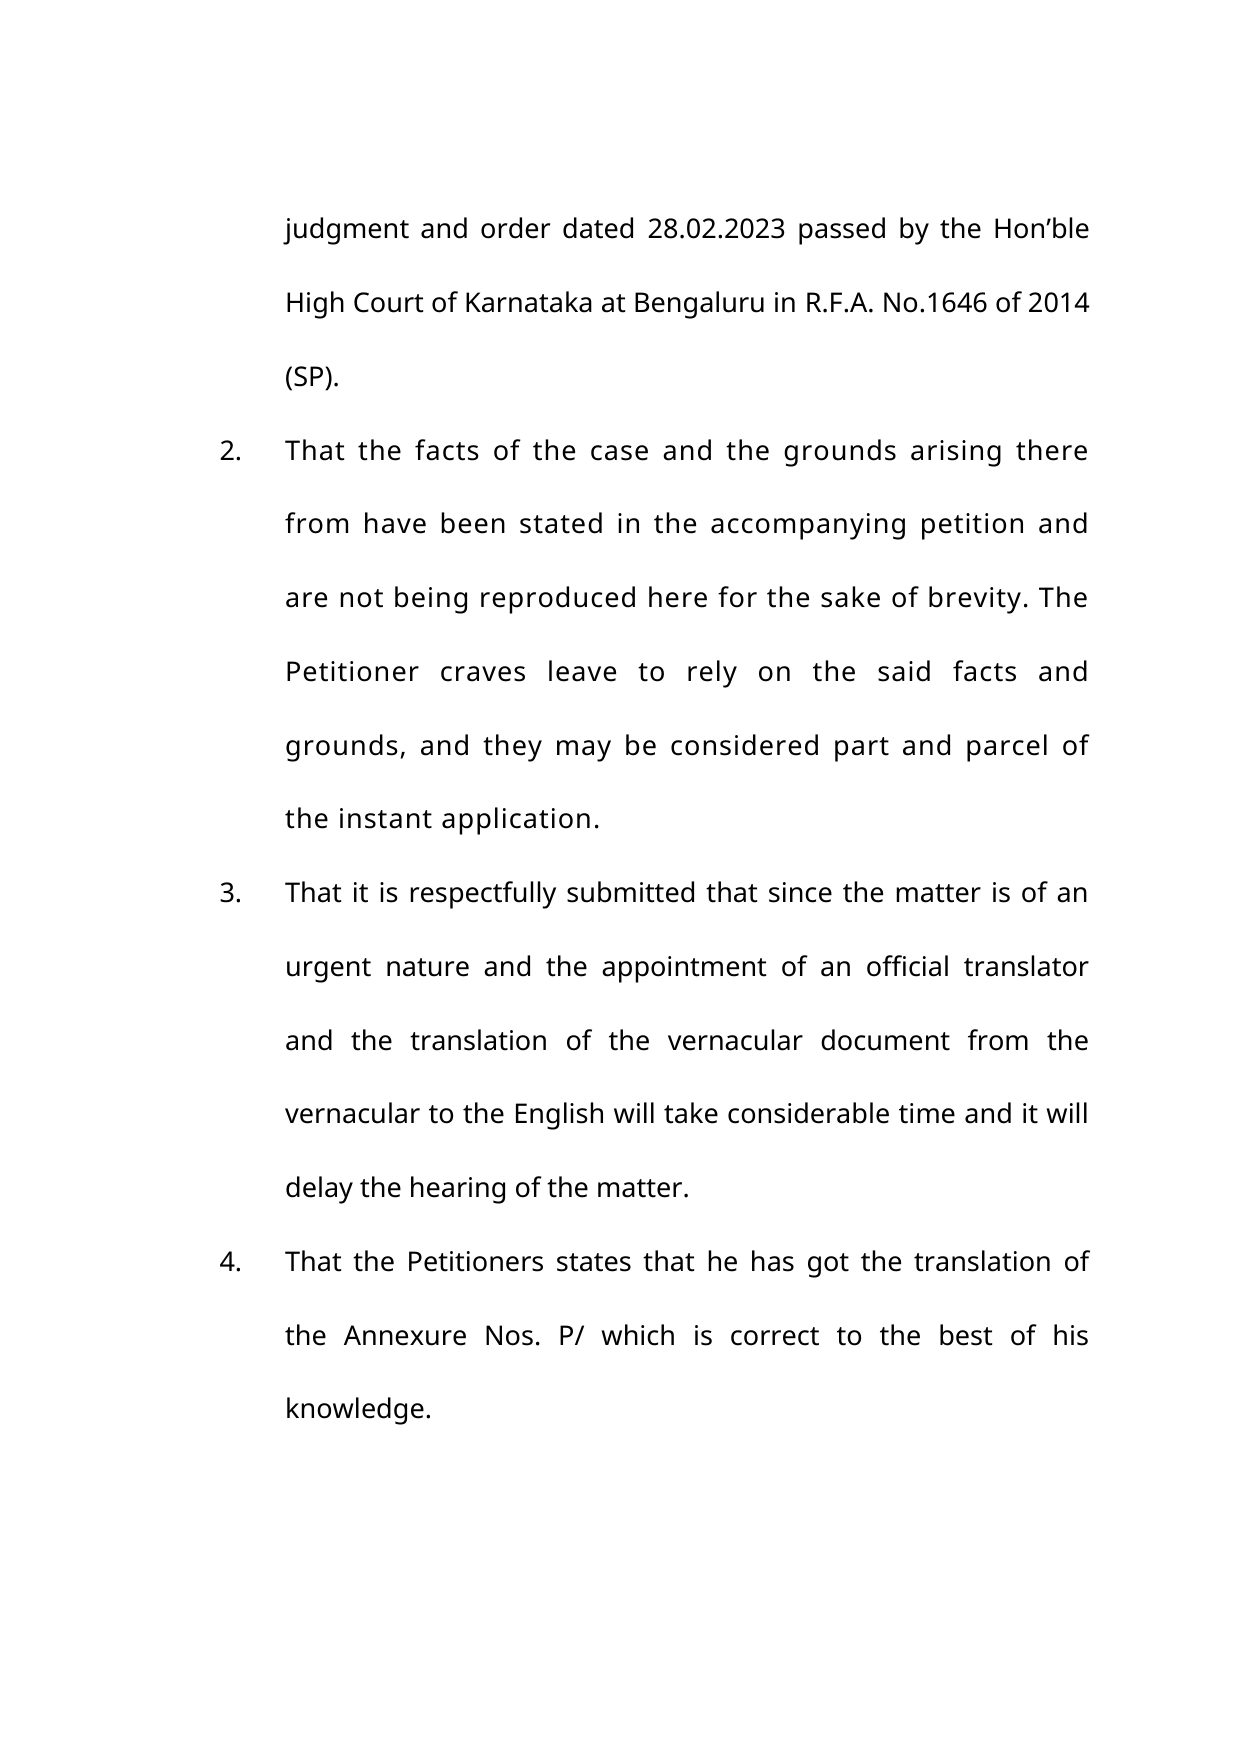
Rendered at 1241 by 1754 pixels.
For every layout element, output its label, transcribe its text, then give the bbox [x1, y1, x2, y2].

list That the facts of the case and the grounds arising there from have been stated in the accompanying petition and are not being reproduced here for the sake of brevity. The Petitioner craves leave to rely on the said facts and grounds, and they may be considered part and parcel of the instant application. [219, 431, 1090, 837]
list That it is respectfully submitted that since the matter is of an urgent nature and the appointment of an official translator and the translation of the vernacular document from the vernacular to the English will take considerable time and it will delay the hearing of the matter. [219, 874, 1090, 1206]
list That the Petitioners states that he has got the translation of the Annexure Nos. P/ which is correct to the best of his knowledge. [219, 1242, 1090, 1427]
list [219, 210, 1090, 394]
